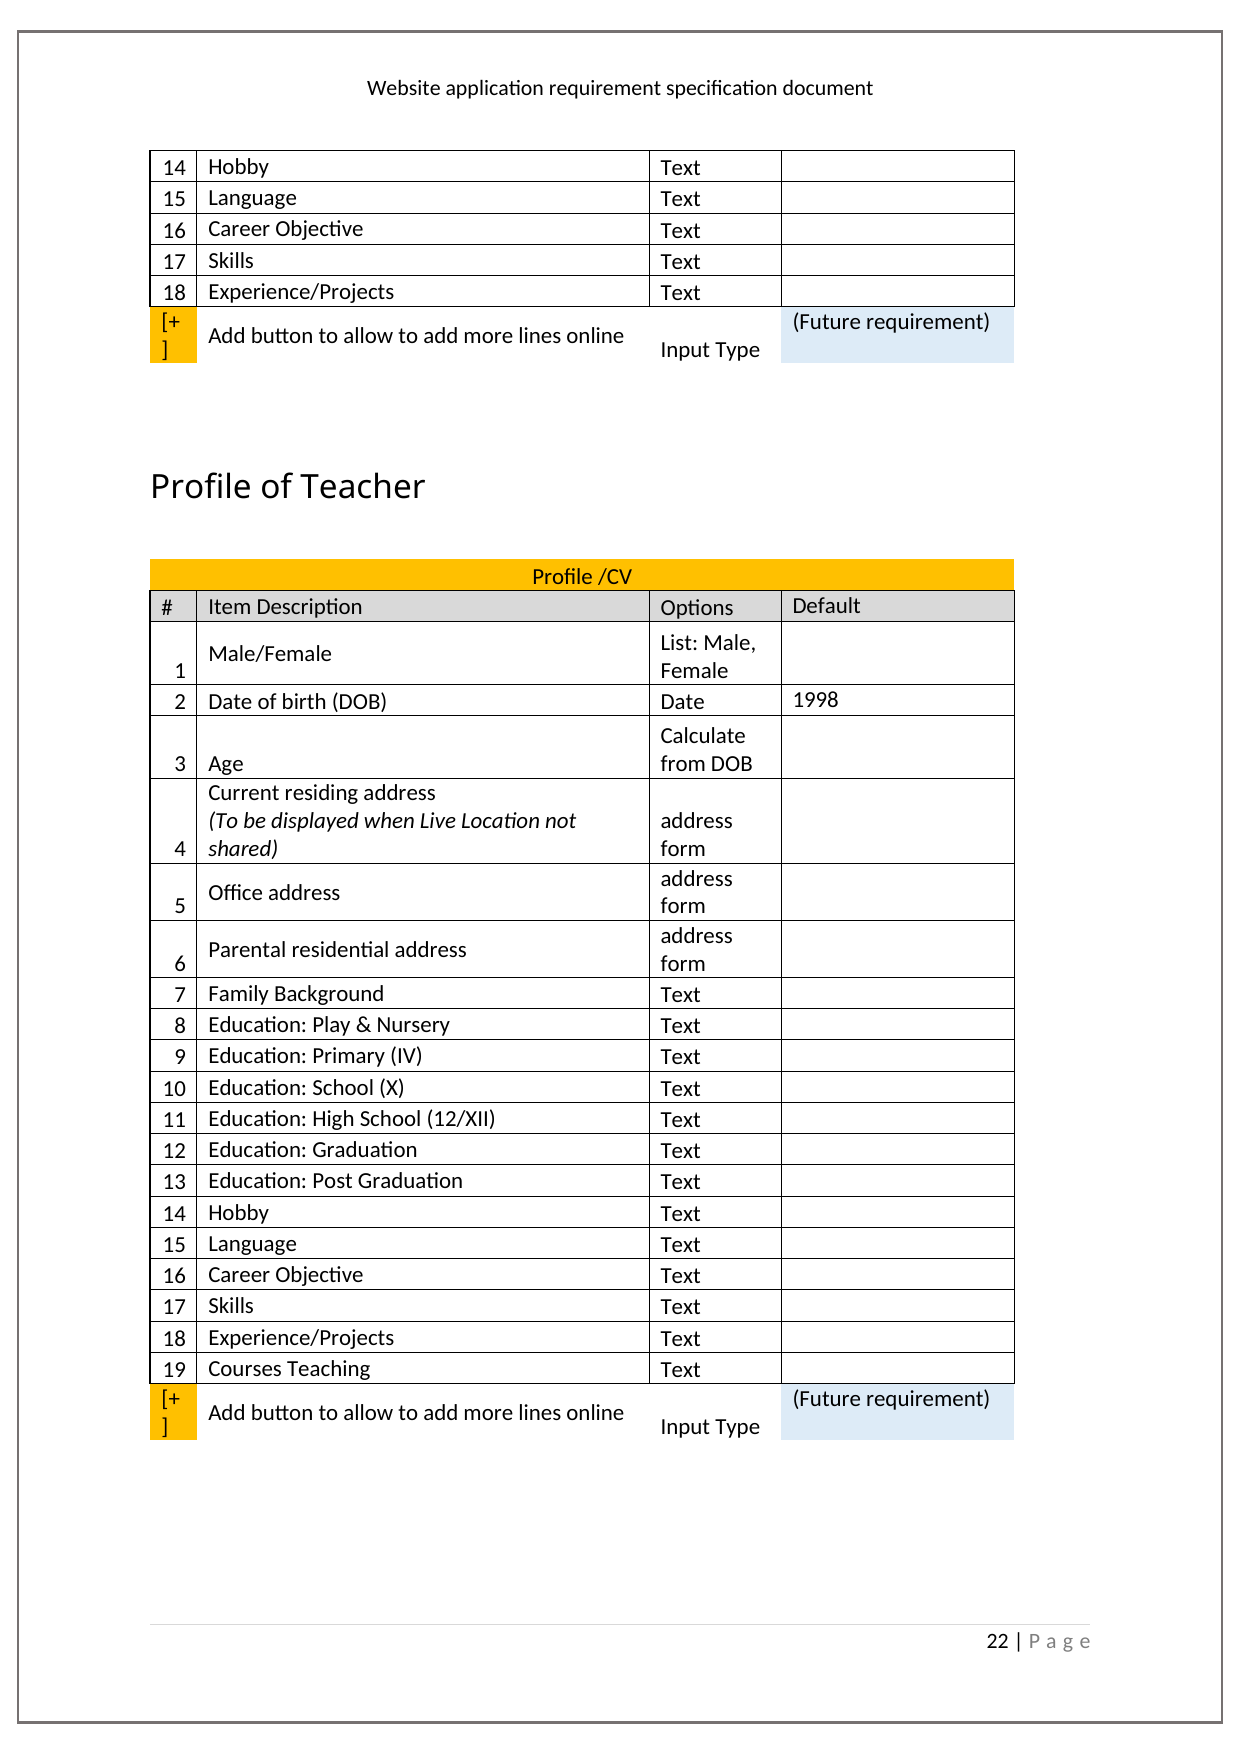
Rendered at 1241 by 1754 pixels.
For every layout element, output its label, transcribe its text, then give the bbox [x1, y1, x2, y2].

table_cell [782, 1259, 1014, 1289]
table_cell 8 [151, 1009, 196, 1039]
table_cell Skills [197, 1290, 649, 1321]
table_cell Text [650, 151, 781, 181]
table_cell address form [650, 779, 781, 863]
table_cell 7 [151, 978, 196, 1008]
table_cell 9 [151, 1040, 196, 1071]
table_cell Language [197, 182, 649, 212]
table_cell 10 [151, 1072, 196, 1102]
table_cell [782, 1134, 1014, 1164]
table_cell Item Description [197, 591, 649, 621]
table_cell Text [650, 1228, 781, 1258]
table_cell Text [650, 1134, 781, 1164]
table_cell 15 [151, 1228, 196, 1258]
table_cell 14 [151, 1197, 196, 1227]
table_cell Family Background [197, 978, 649, 1008]
table_cell Hobby [197, 151, 649, 181]
table_cell 14 [151, 151, 196, 181]
table_cell Career Objective [197, 1259, 649, 1289]
table_cell [782, 1072, 1014, 1102]
table_cell (Future requirement) [781, 1384, 1014, 1440]
table_cell 4 [151, 779, 196, 863]
table_cell 15 [151, 182, 196, 212]
table_cell [782, 864, 1014, 920]
table_cell Text [650, 245, 781, 275]
table_cell Input Type [649, 1384, 781, 1440]
table_cell [782, 245, 1014, 275]
table_cell Text [650, 1353, 781, 1383]
table_cell Education: Graduation [197, 1134, 649, 1164]
table_cell 5 [151, 864, 196, 920]
table_cell # [151, 591, 196, 621]
table_cell [782, 1165, 1014, 1196]
table_cell Education: Play & Nursery [197, 1009, 649, 1039]
table_cell Add button to allow to add more lines online [197, 307, 649, 363]
table_cell Courses Teaching [197, 1353, 649, 1383]
table_cell 11 [151, 1103, 196, 1133]
table_cell [782, 978, 1014, 1008]
table_cell Education: Post Graduation [197, 1165, 649, 1196]
table_cell [782, 1290, 1014, 1321]
table_cell Text [650, 1009, 781, 1039]
table_cell 18 [151, 276, 196, 306]
table_cell [782, 921, 1014, 977]
table_cell [782, 276, 1014, 306]
table_cell 2 [151, 685, 196, 715]
table_cell Input Type [649, 307, 781, 363]
table_cell [+] [150, 307, 197, 363]
table_cell 3 [151, 716, 196, 777]
subtitle Profile of Teacher [150, 463, 1090, 509]
table_cell 17 [151, 245, 196, 275]
table_cell 19 [151, 1353, 196, 1383]
table_cell Text [650, 1197, 781, 1227]
table_cell Date of birth (DOB) [197, 685, 649, 715]
table_cell Age [197, 716, 649, 777]
table_cell Date [650, 685, 781, 715]
table_cell [782, 1009, 1014, 1039]
table_cell [782, 716, 1014, 777]
table_cell 16 [151, 1259, 196, 1289]
table_cell Text [650, 276, 781, 306]
table_cell 12 [151, 1134, 196, 1164]
table_cell Experience/Projects [197, 1322, 649, 1352]
table_cell Default [782, 591, 1014, 621]
table_cell Add button to allow to add more lines online [197, 1384, 649, 1440]
table_cell [782, 1353, 1014, 1383]
table_cell Calculate from DOB [650, 716, 781, 777]
table_cell Male/Female [197, 622, 649, 684]
table_cell Text [650, 1259, 781, 1289]
table_cell Career Objective [197, 214, 649, 244]
table_cell [782, 1228, 1014, 1258]
table_cell Education: High School (12/XII) [197, 1103, 649, 1133]
table_cell Text [650, 1103, 781, 1133]
table_cell 17 [151, 1290, 196, 1321]
table_cell List: Male, Female [650, 622, 781, 684]
table_cell 1 [151, 622, 196, 684]
table_cell Text [650, 1165, 781, 1196]
table_cell [+] [150, 1384, 197, 1440]
table_cell Education: Primary (IV) [197, 1040, 649, 1071]
table_cell Parental residential address [197, 921, 649, 977]
table_cell Text [650, 1040, 781, 1071]
table_cell Text [650, 978, 781, 1008]
table_cell address form [650, 864, 781, 920]
table_cell Education: School (X) [197, 1072, 649, 1102]
table_cell Text [650, 182, 781, 212]
table_cell Language [197, 1228, 649, 1258]
table_cell Text [650, 1322, 781, 1352]
table_cell Current residing address (To be displayed when Live Location not shared) [197, 779, 649, 863]
table_header Profile /CV [150, 559, 1014, 590]
table_cell [782, 1040, 1014, 1071]
table_cell [782, 622, 1014, 684]
table_cell Hobby [197, 1197, 649, 1227]
table_cell [782, 182, 1014, 212]
table_cell 13 [151, 1165, 196, 1196]
table_cell Experience/Projects [197, 276, 649, 306]
table_cell [782, 1103, 1014, 1133]
table_cell Skills [197, 245, 649, 275]
table_cell Office address [197, 864, 649, 920]
table_cell address form [650, 921, 781, 977]
table_cell Text [650, 1290, 781, 1321]
table_cell [782, 779, 1014, 863]
table_cell [782, 1197, 1014, 1227]
table_cell [782, 151, 1014, 181]
table_cell (Future requirement) [781, 307, 1014, 363]
table_cell Text [650, 214, 781, 244]
table_cell Text [650, 1072, 781, 1102]
table_cell [782, 1322, 1014, 1352]
table_cell [782, 214, 1014, 244]
table_cell 18 [151, 1322, 196, 1352]
table_cell 6 [151, 921, 196, 977]
table_cell 1998 [782, 685, 1014, 715]
table_cell 16 [151, 214, 196, 244]
table_cell Options [650, 591, 781, 621]
